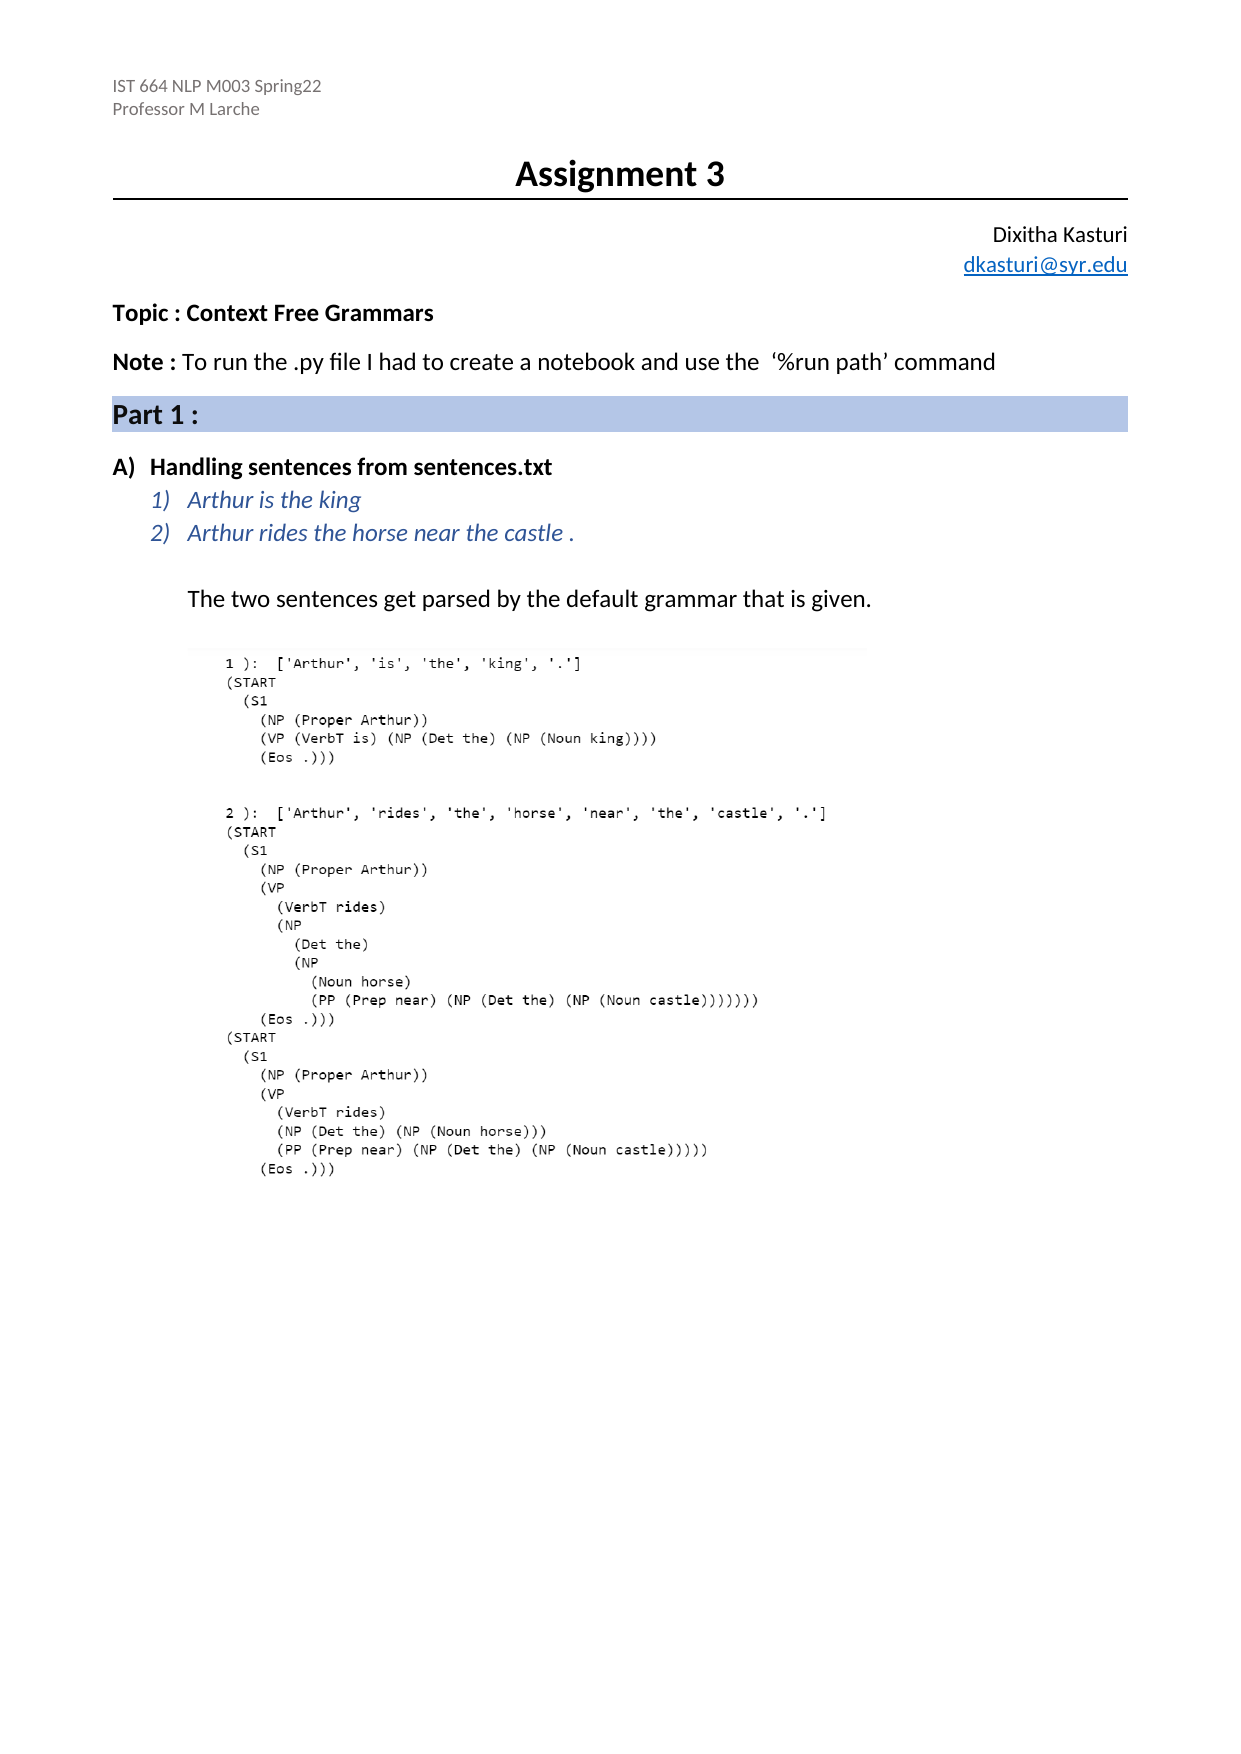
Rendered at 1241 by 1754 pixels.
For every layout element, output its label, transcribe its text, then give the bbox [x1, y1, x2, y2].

text Topic : Context Free Grammars [112, 297, 1128, 327]
text Dixitha Kasturi [112, 220, 1128, 248]
picture [187, 648, 868, 1179]
text Assignment 3 [112, 150, 1128, 199]
list Arthur rides the horse near the castle . [150, 517, 1128, 547]
list Handling sentences from sentences.txt [112, 451, 1128, 482]
text Note : To run the .py file I had to create a notebook and use the ‘%run path’ command [112, 346, 1128, 377]
list The two sentences get parsed by the default grammar that is given. [187, 583, 1128, 613]
text dkasturi@syr.edu [112, 250, 1128, 278]
list Arthur is the king [150, 484, 1128, 514]
text Part 1 : [112, 396, 1128, 432]
